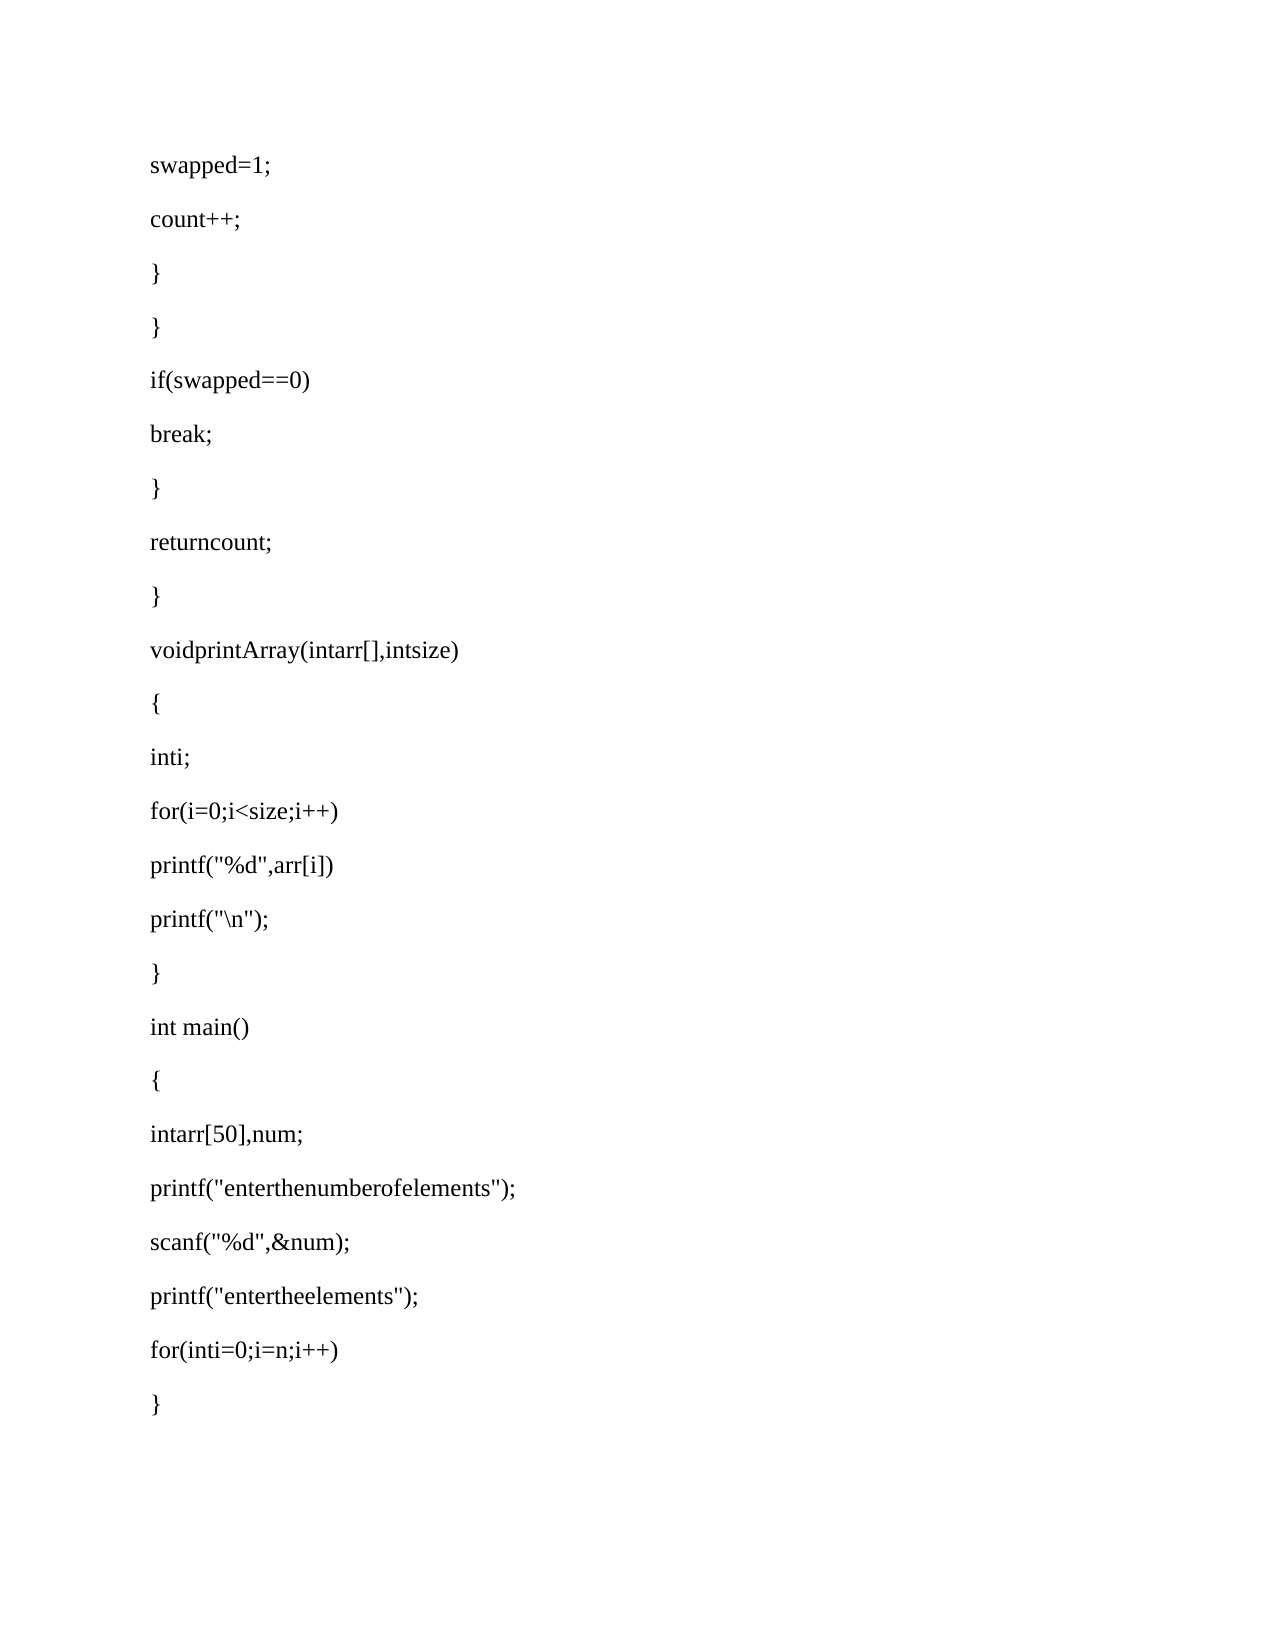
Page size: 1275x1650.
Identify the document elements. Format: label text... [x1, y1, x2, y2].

text } [150, 258, 1125, 286]
text printf("entertheelements"); [150, 1281, 1125, 1310]
text returncount; [150, 527, 1125, 556]
text for(i=0;i<size;i++) [150, 796, 1125, 825]
text count++; [150, 204, 1125, 233]
text for(inti=0;i=n;i++) [150, 1335, 1125, 1363]
text printf("\n"); [150, 904, 1125, 933]
text if(swapped==0) [150, 365, 1125, 394]
text { [150, 1066, 1125, 1094]
text } [150, 958, 1125, 987]
text { [150, 688, 1125, 717]
text printf("enterthenumberofelements"); [150, 1173, 1125, 1202]
text voidprintArray(intarr[],intsize) [150, 635, 1125, 663]
text swapped=1; [150, 150, 1125, 179]
text int main() [150, 1012, 1125, 1040]
text break; [150, 419, 1125, 448]
text } [150, 1389, 1125, 1417]
text scanf("%d",&num); [150, 1227, 1125, 1256]
text inti; [150, 742, 1125, 771]
text } [150, 581, 1125, 609]
text intarr[50],num; [150, 1119, 1125, 1148]
text } [150, 473, 1125, 502]
text } [150, 312, 1125, 340]
text printf("%d",arr[i]) [150, 850, 1125, 879]
